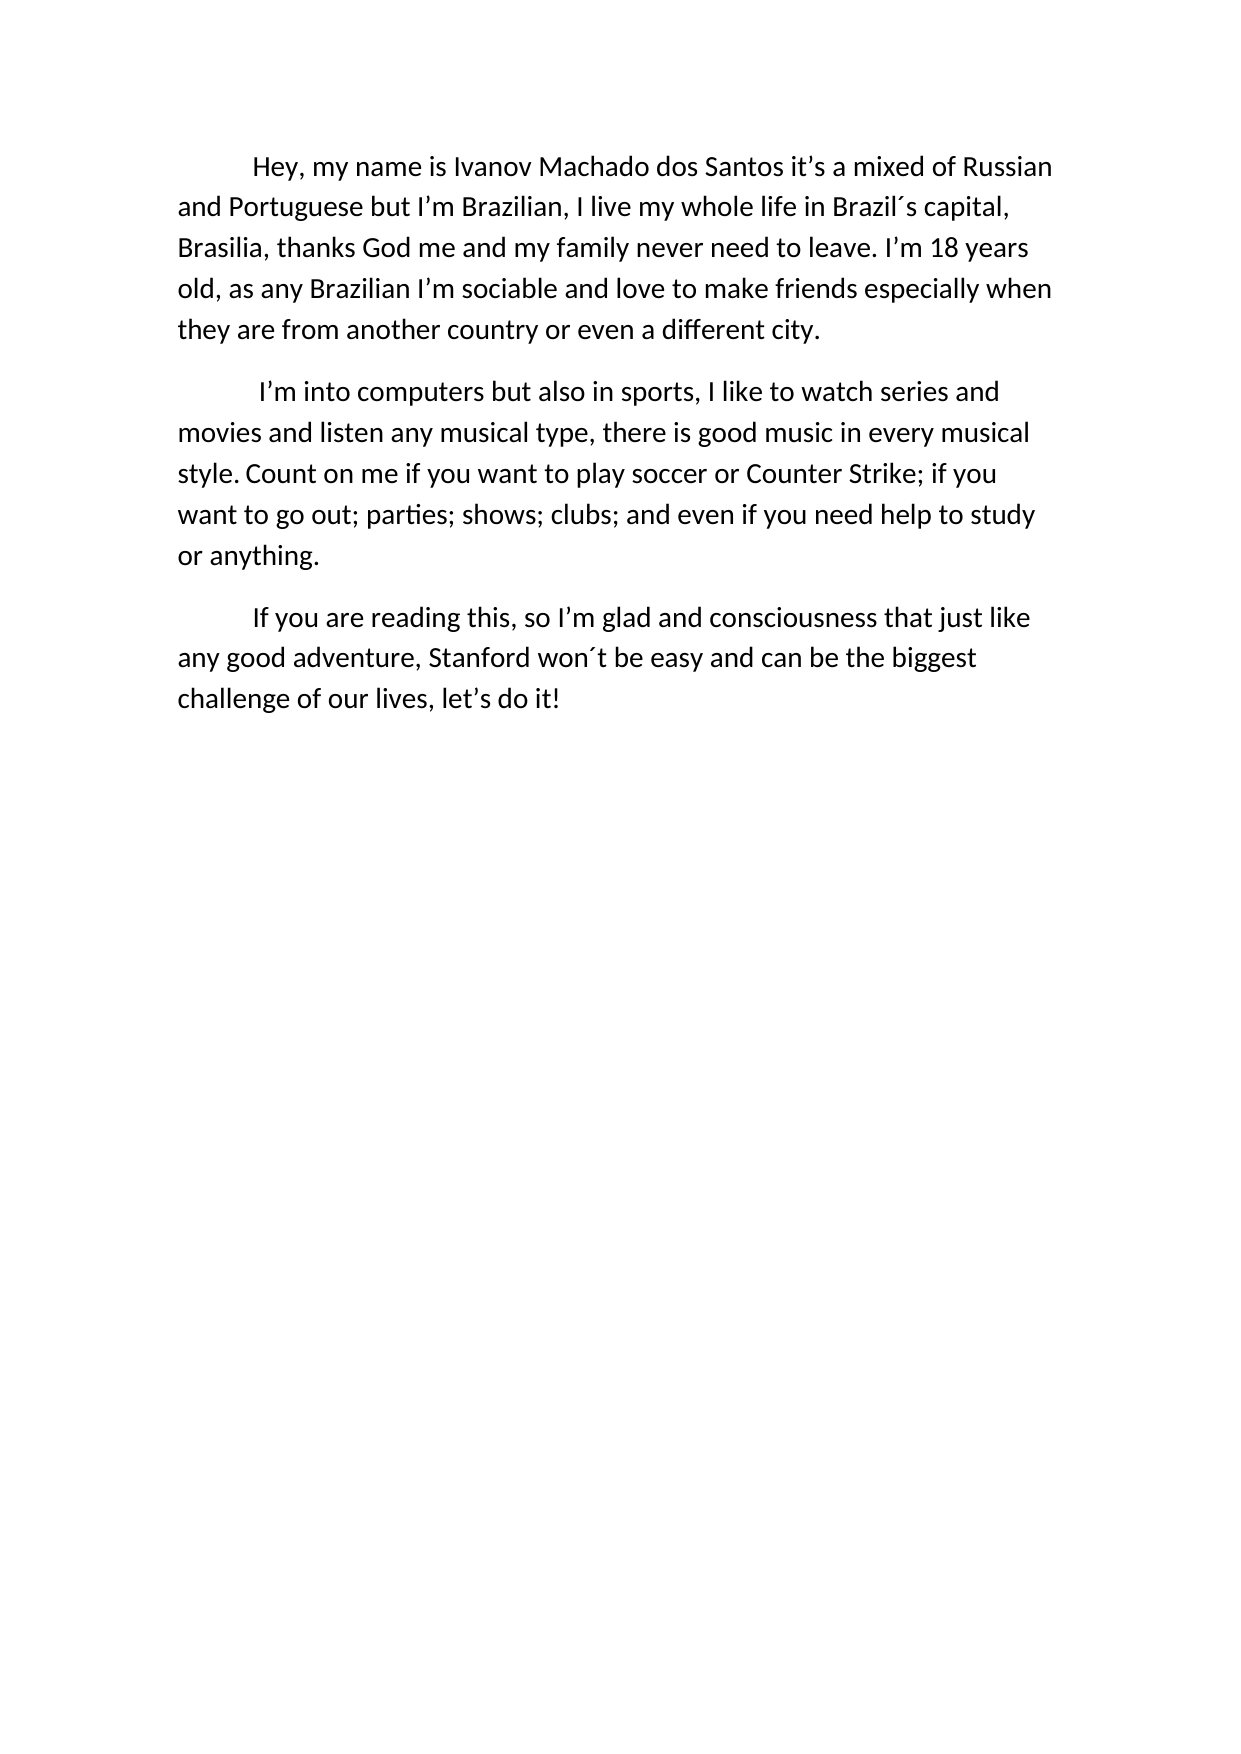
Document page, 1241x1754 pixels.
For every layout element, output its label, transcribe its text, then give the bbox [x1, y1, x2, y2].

text I’m into computers but also in sports, I like to watch series and movies and listen any musical type, there is good music in every musical style. Count on me if you want to play soccer or Counter Strike; if you want to go out; parties; shows; clubs; and even if you need help to study or anything. [177, 373, 1063, 572]
text Hey, my name is Ivanov Machado dos Santos it’s a mixed of Russian and Portuguese but I’m Brazilian, I live my whole life in Brazil´s capital, Brasilia, thanks God me and my family never need to leave. I’m 18 years old, as any Brazilian I’m sociable and love to make friends especially when they are from another country or even a different city. [177, 148, 1063, 347]
text If you are reading this, so I’m glad and consciousness that just like any good adventure, Stanford won´t be easy and can be the biggest challenge of our lives, let’s do it! [177, 599, 1063, 716]
